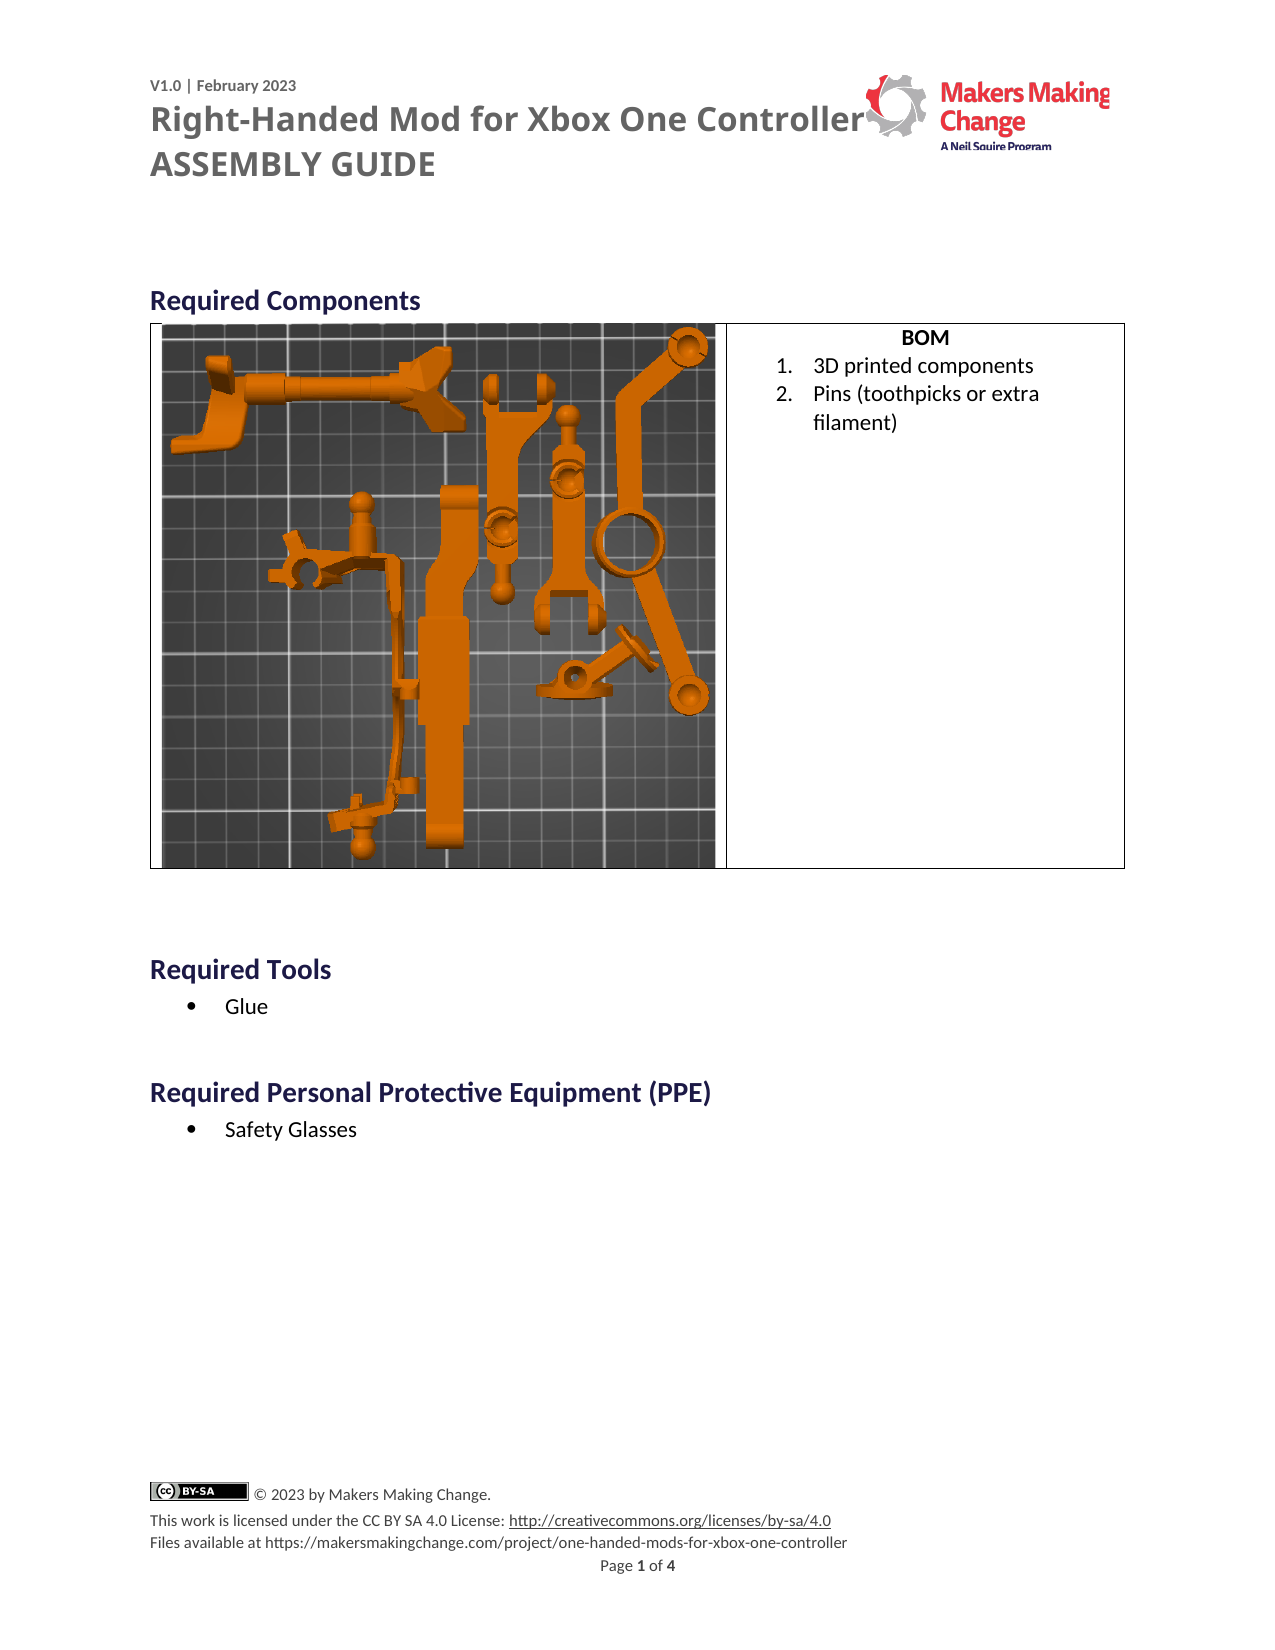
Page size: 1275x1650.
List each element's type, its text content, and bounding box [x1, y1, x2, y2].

list Glue [187, 992, 1125, 1020]
picture [150, 1482, 249, 1501]
subtitle Required Tools [150, 951, 1125, 986]
table_header BOM 3D printed components Pins (toothpicks or extra filament) [727, 324, 1124, 868]
table_header [716, 324, 726, 868]
picture [161, 323, 716, 868]
subtitle Required Components [150, 282, 1125, 317]
list Safety Glasses [187, 1115, 1125, 1143]
subtitle Required Personal Protective Equipment (PPE) [150, 1074, 1125, 1109]
picture [865, 75, 1110, 151]
table_header [151, 324, 161, 868]
